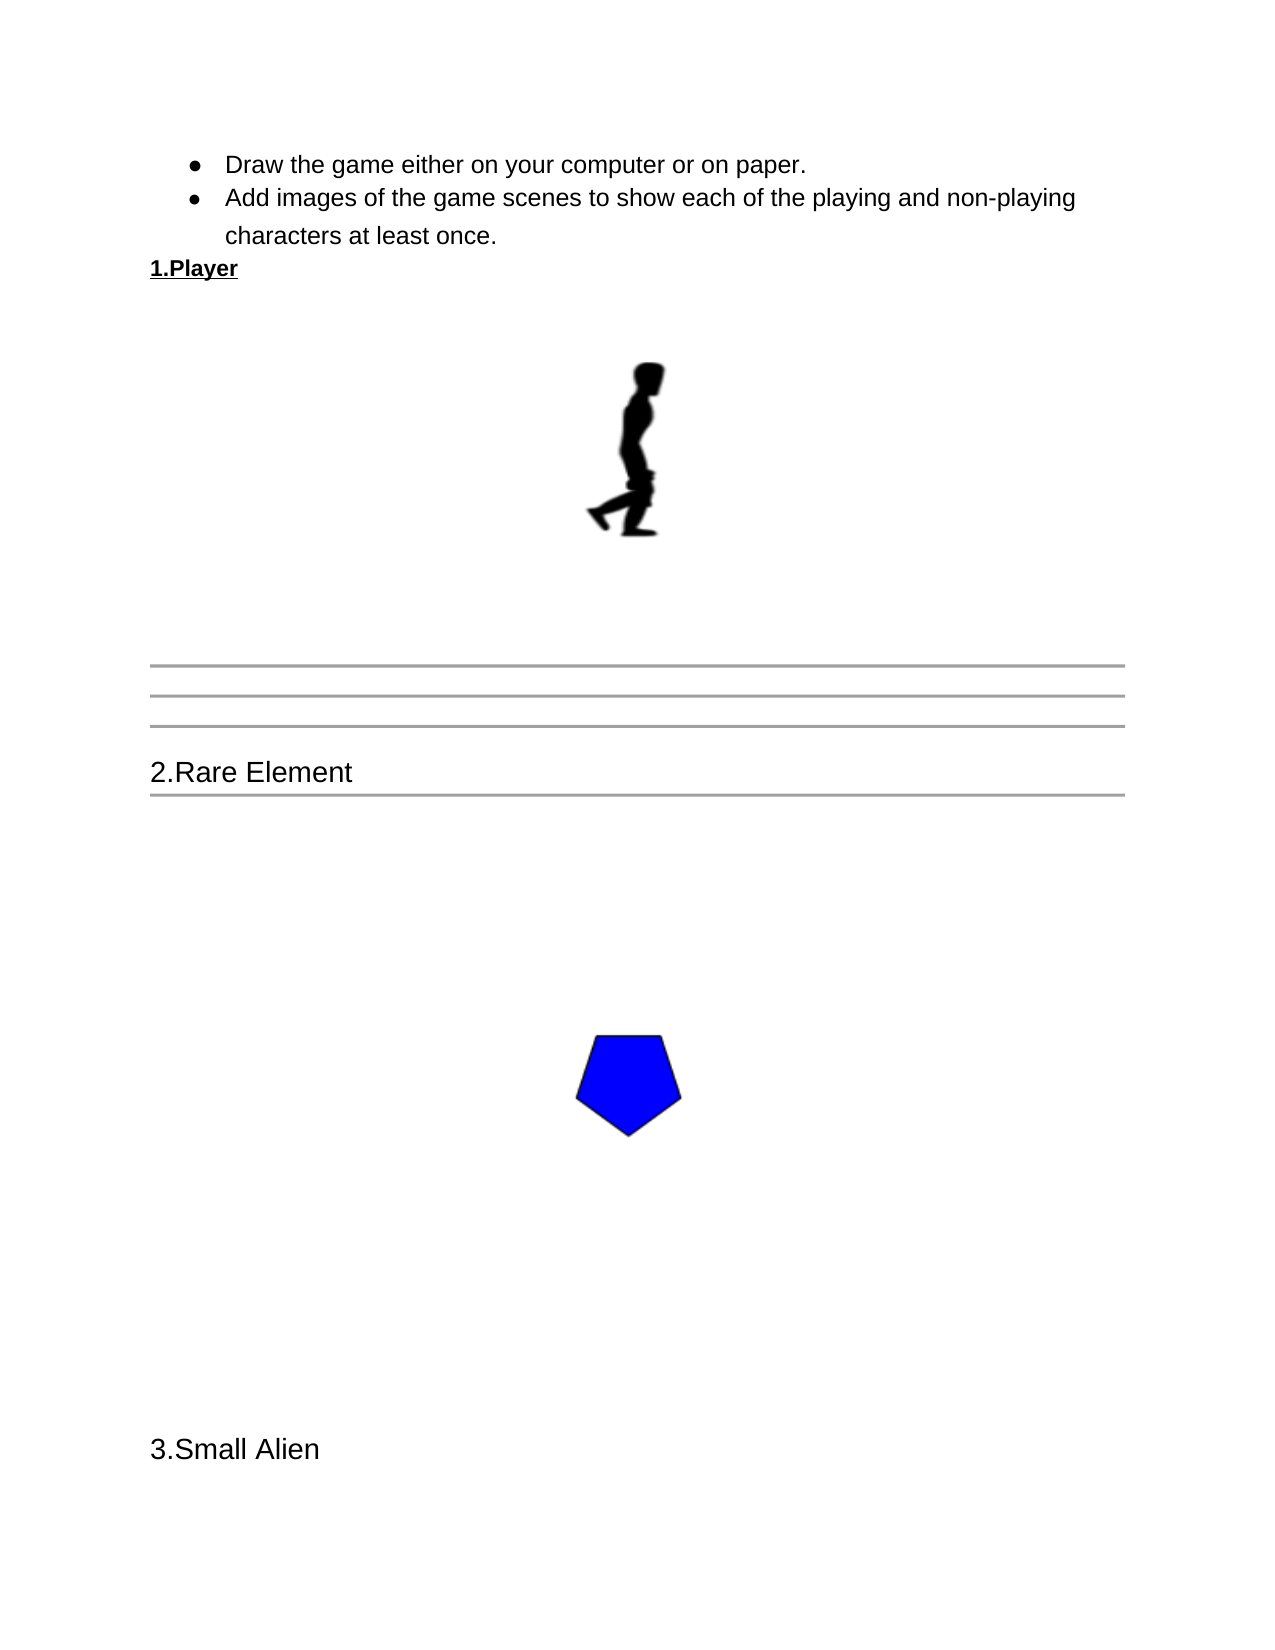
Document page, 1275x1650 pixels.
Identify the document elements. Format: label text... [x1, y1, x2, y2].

picture [150, 285, 1124, 661]
text 1.Player [150, 255, 1125, 282]
text 2.Rare Element [150, 755, 1125, 788]
text 3.Small Alien [150, 1432, 1125, 1466]
picture [454, 849, 821, 1308]
list Draw the game either on your computer or on paper. [187, 150, 1125, 179]
list Add images of the game scenes to show each of the playing and non-playing characters at least once. [187, 183, 1125, 250]
